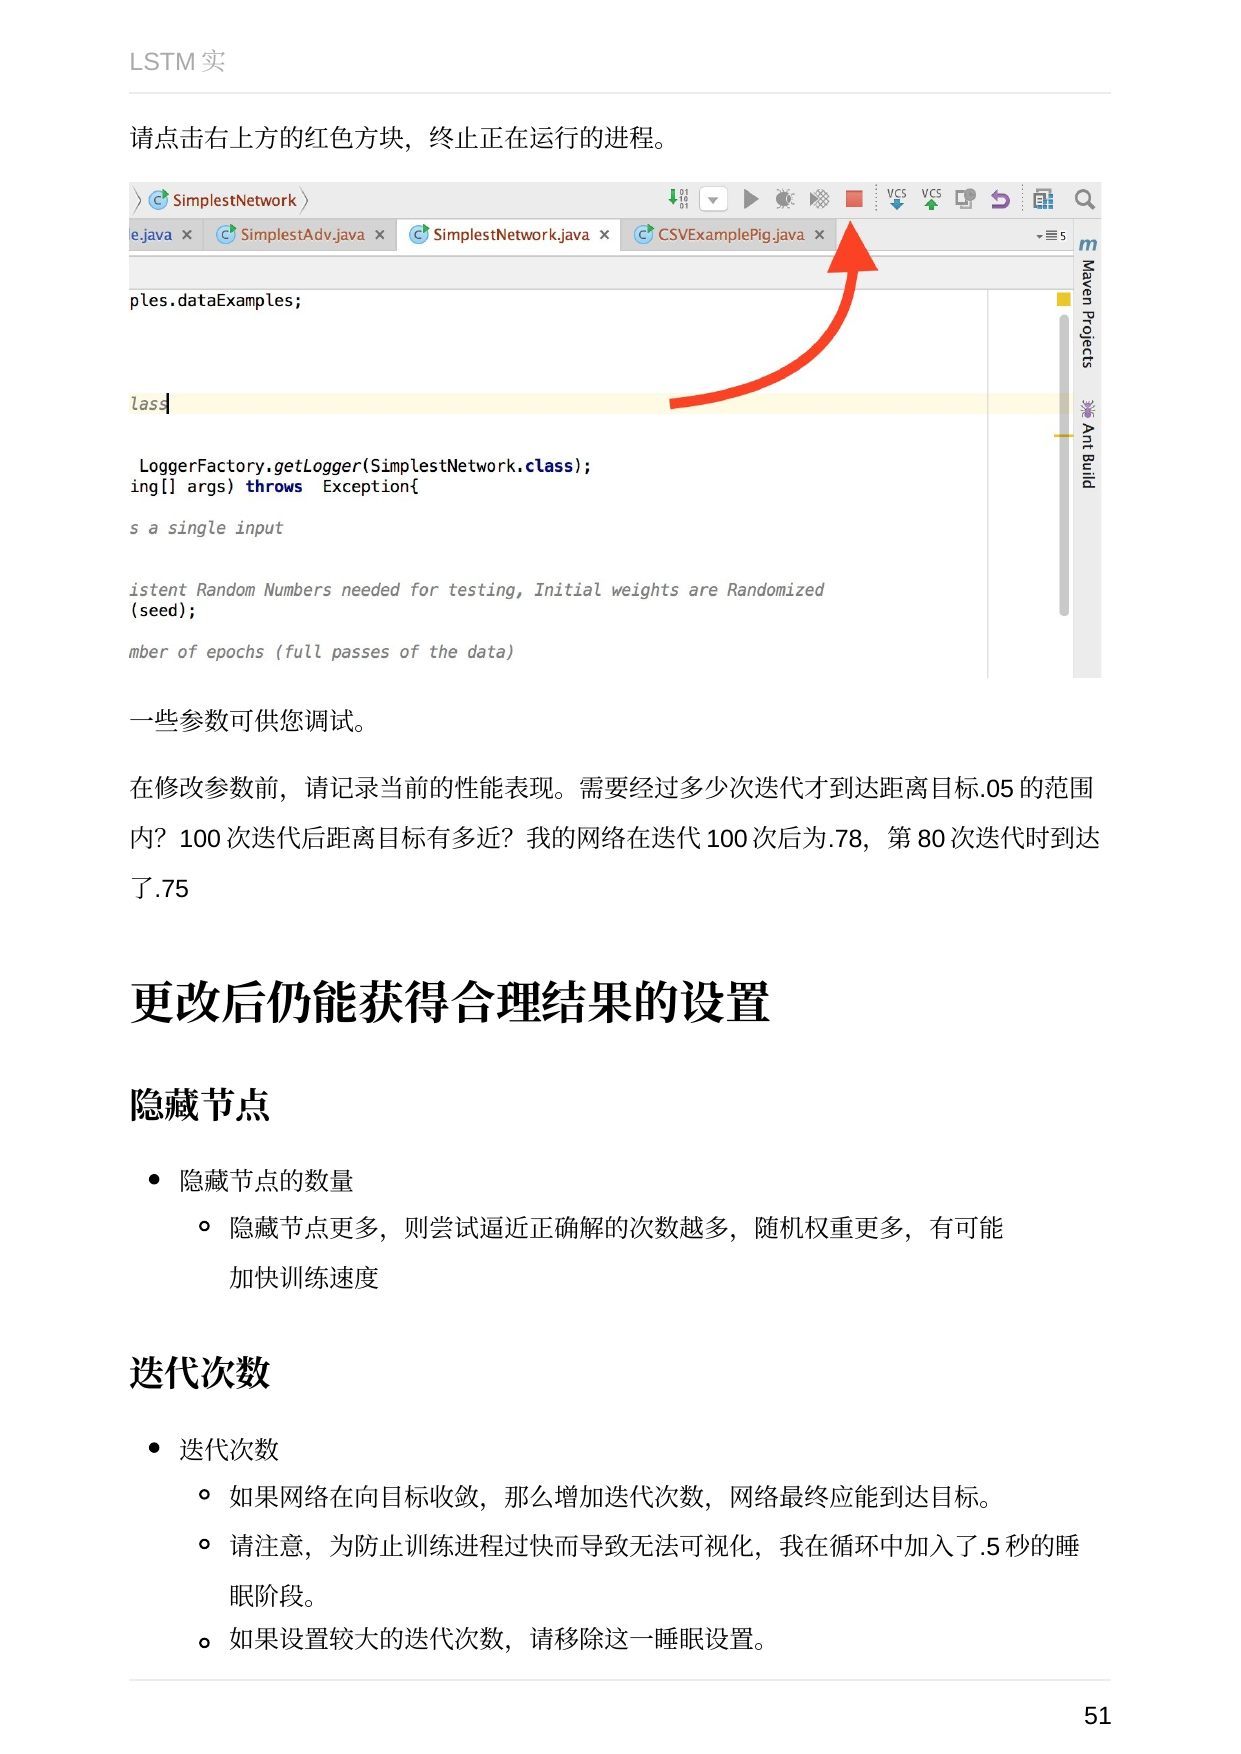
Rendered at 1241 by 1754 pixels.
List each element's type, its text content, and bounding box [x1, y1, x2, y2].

text 迭代次数 [179, 1430, 1123, 1466]
text 隐藏节点的数量 [179, 1162, 1123, 1198]
picture [129, 182, 1102, 678]
subtitle 迭代次数 [129, 1346, 1123, 1397]
text 在修改参数前，请记录当前的性能表现。需要经过多少次迭代才到达距离目标.05的范围内？100次迭代后距离目标有多近？我的网络在迭代100次后为.78，第80次迭代时到达了.75 [129, 769, 1111, 904]
text 隐藏节点更多，则尝试逼近正确解的次数越多，随机权重更多，有可能加快训练速度 [229, 1209, 1027, 1294]
subtitle 隐藏节点 [129, 1077, 1123, 1128]
text 如果设置较大的迭代次数，请移除这一睡眠设置。 [229, 1626, 1123, 1654]
subtitle 更改后仍能获得合理结果的设置 [129, 967, 1043, 1033]
text 请点击右上方的红色方块，终止正在运行的进程。 [129, 118, 1123, 154]
text 请注意，为防止训练进程过快而导致无法可视化，我在循环中加入了.5秒的睡眠阶段。 [229, 1527, 1095, 1612]
text 如果网络在向目标收敛，那么增加迭代次数，网络最终应能到达目标。 [229, 1477, 1088, 1513]
